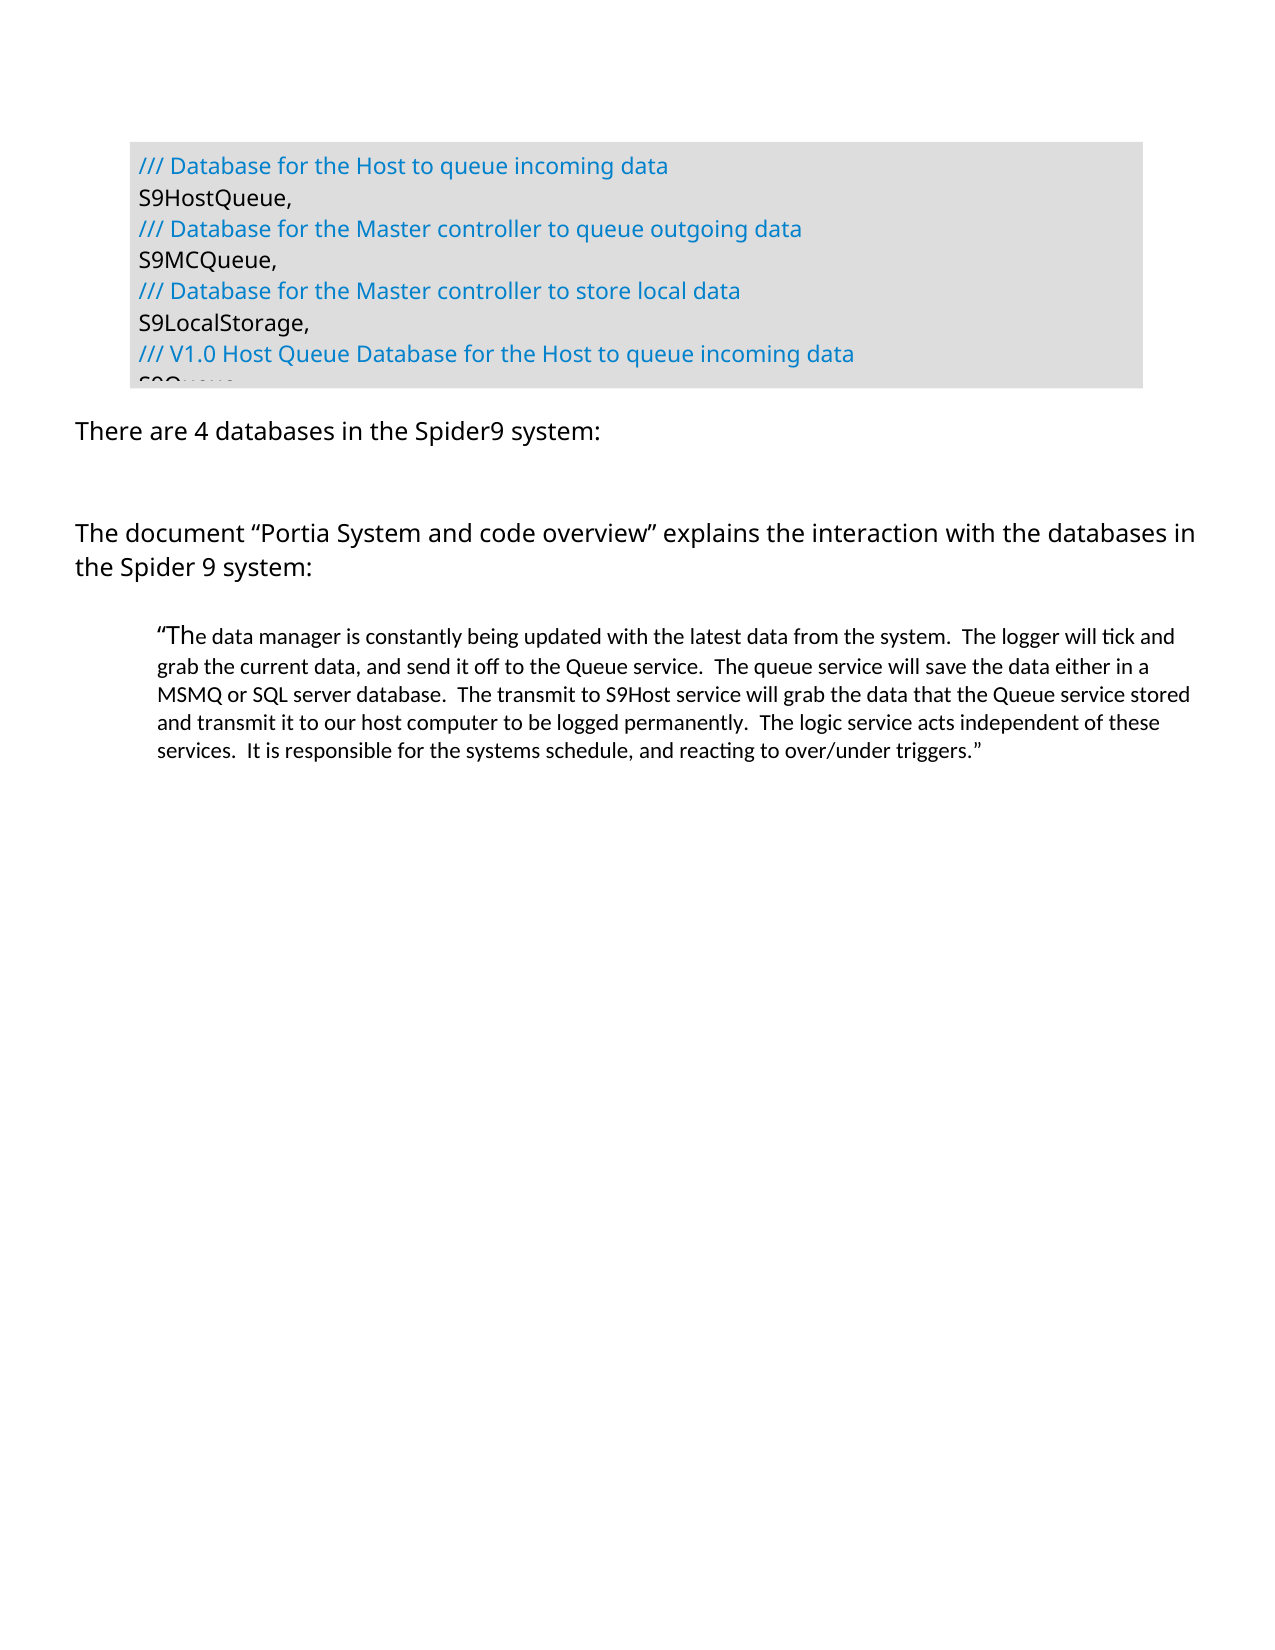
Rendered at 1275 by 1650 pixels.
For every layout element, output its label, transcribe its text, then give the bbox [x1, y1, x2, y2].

text The document “Portia System and code overview” explains the interaction with the databases in the Spider 9 system: [75, 516, 1200, 584]
text There are 4 databases in the Spider9 system: [75, 112, 1200, 448]
text “The data manager is constantly being updated with the latest data from the system. The logger will tick and grab the current data, and send it off to the Queue service. The queue service will save the data either in a MSMQ or SQL server database. The transmit to S9Host service will grab the data that the Queue service stored and transmit it to our host computer to be logged permanently. The logic service acts independent of these services. It is responsible for the systems schedule, and reacting to over/under triggers.” [157, 618, 1200, 764]
